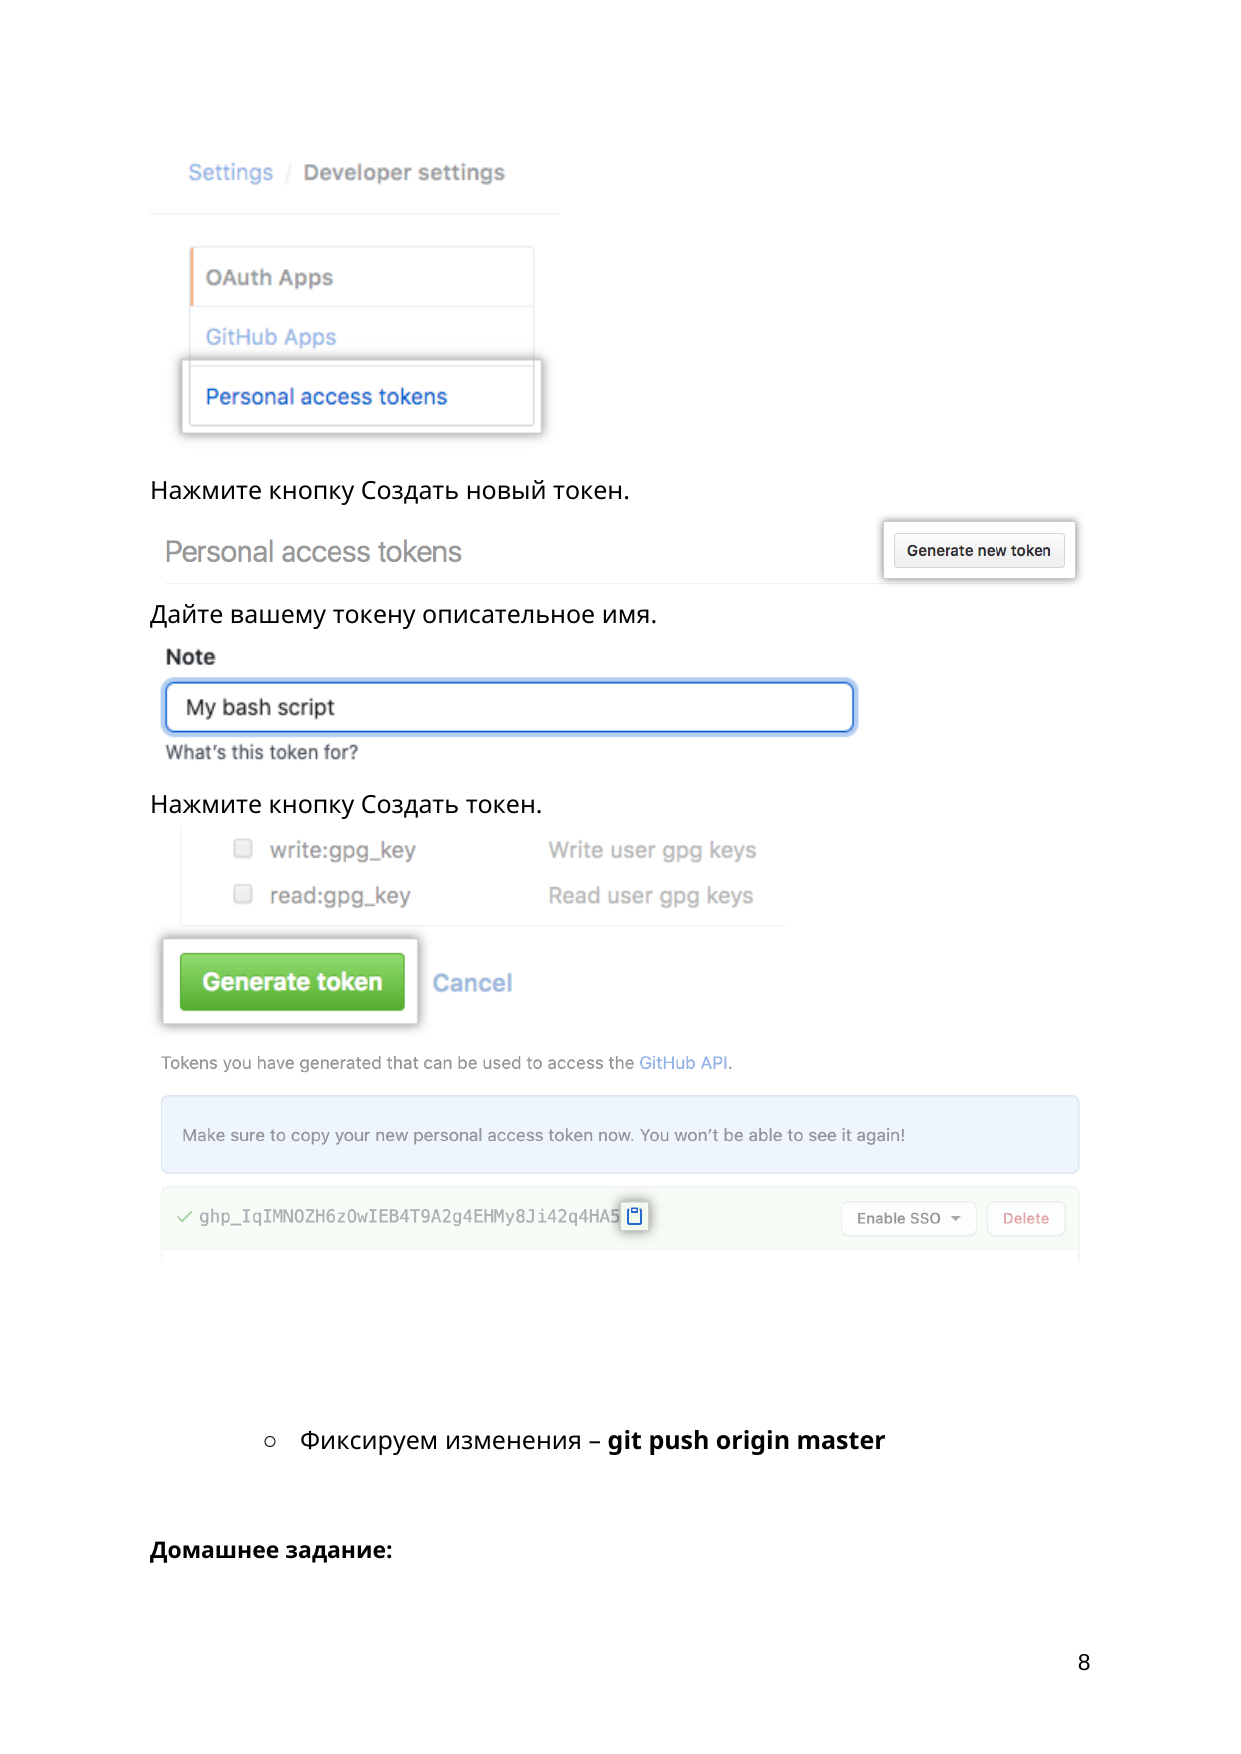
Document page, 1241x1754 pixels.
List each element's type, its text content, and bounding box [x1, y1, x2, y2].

list Фиксируем изменения – git push origin master [262, 1423, 1090, 1457]
picture [150, 826, 786, 1040]
picture [150, 1043, 1091, 1262]
text Нажмите кнопку Создать новый токен. [150, 473, 1090, 507]
picture [150, 150, 560, 469]
text Домашнее задание: [150, 1534, 1090, 1565]
text Дайте вашему токену описательное имя. [150, 597, 1090, 631]
text Нажмите кнопку Создать токен. [150, 787, 1090, 821]
picture [150, 511, 1091, 593]
picture [150, 636, 876, 783]
